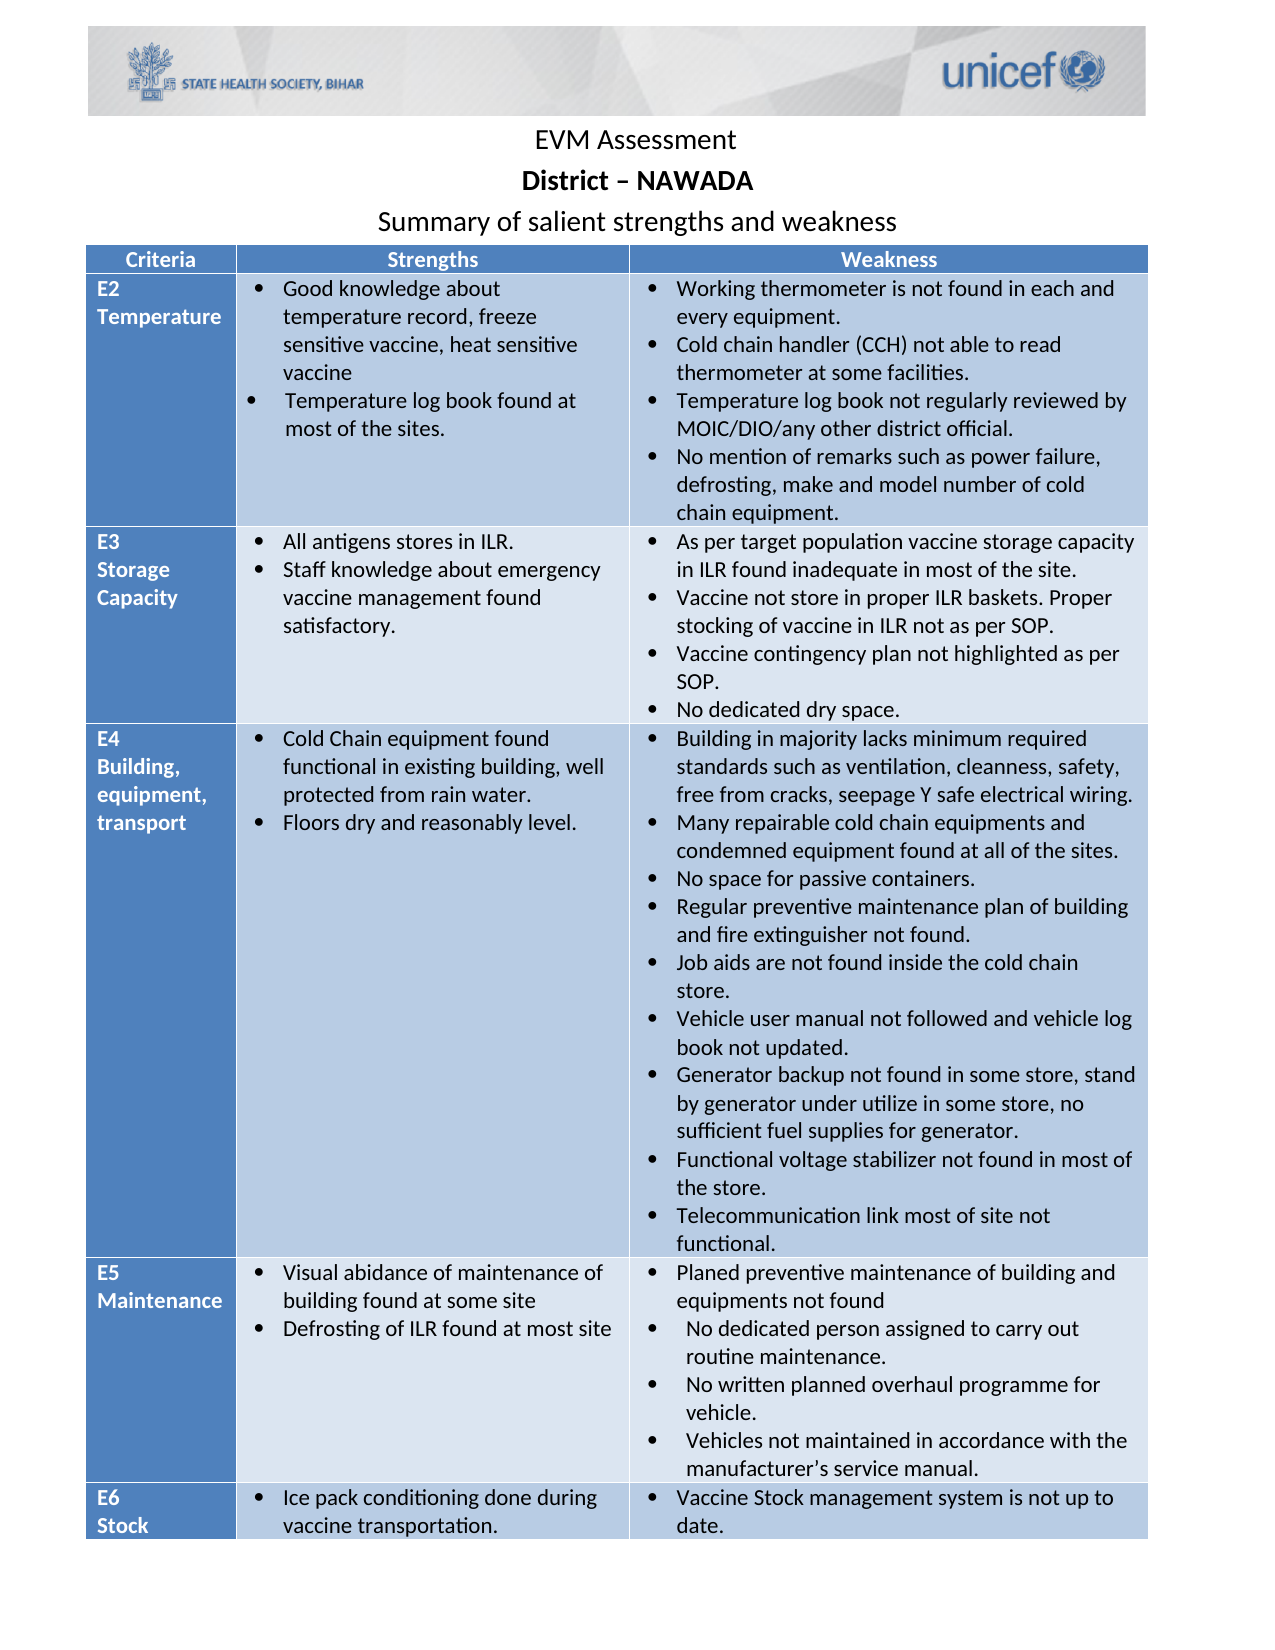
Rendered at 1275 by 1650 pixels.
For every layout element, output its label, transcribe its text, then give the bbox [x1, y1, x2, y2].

table_header Weakness [630, 245, 1148, 273]
table_cell E5 Maintenance [86, 1258, 236, 1482]
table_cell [630, 1483, 1148, 1539]
table_cell As per target population vaccine storage capacity in ILR found inadequate in most of the site. Vaccine not store in proper ILR baskets. Proper stocking of vaccine in ILR not as per SOP. Vaccine contingency plan not highlighted as per SOP. No dedicated dry space. [630, 527, 1148, 723]
table_cell All antigens stores in ILR. Staff knowledge about emergency vaccine management found satisfactory. [237, 527, 629, 723]
table_cell Good knowledge about temperature record, freeze sensitive vaccine, heat sensitive vaccine Temperature log book found at most of the sites. [237, 274, 629, 526]
text Summary of salient strengths and weakness [100, 203, 1174, 238]
text District – NAWADA [100, 162, 1174, 198]
table_cell E4 Building, equipment, transport [86, 724, 236, 1257]
table_header Criteria [86, 245, 236, 273]
table_cell Working thermometer is not found in each and every equipment. Cold chain handler (CCH) not able to read thermometer at some facilities. Temperature log book not regularly reviewed by MOIC/DIO/any other district official. No mention of remarks such as power failure, defrosting, make and model number of cold chain equipment. [630, 274, 1148, 526]
text EVM Assessment [475, 100, 1174, 157]
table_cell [237, 1483, 629, 1539]
picture [88, 26, 1146, 116]
table_cell E3 Storage Capacity [86, 527, 236, 723]
table_cell E6 Stock Management [86, 1483, 236, 1539]
table_cell Visual abidance of maintenance of building found at some site Defrosting of ILR found at most site [237, 1258, 629, 1482]
table_cell E2 Temperature [86, 274, 236, 526]
table_cell Planed preventive maintenance of building and equipments not found No dedicated person assigned to carry out routine maintenance. No written planned overhaul programme for vehicle. Vehicles not maintained in accordance with the manufacturer’s service manual. [630, 1258, 1148, 1482]
table_header Strengths [237, 245, 629, 273]
table_cell Building in majority lacks minimum required standards such as ventilation, cleanness, safety, free from cracks, seepage Y safe electrical wiring. Many repairable cold chain equipments and condemned equipment found at all of the sites. No space for passive containers. Regular preventive maintenance plan of building and fire extinguisher not found. Job aids are not found inside the cold chain store. Vehicle user manual not followed and vehicle log book not updated. Generator backup not found in some store, stand by generator under utilize in some store, no sufficient fuel supplies for generator. Functional voltage stabilizer not found in most of the store. Telecommunication link most of site not functional. [630, 724, 1148, 1257]
table_cell Cold Chain equipment found functional in existing building, well protected from rain water. Floors dry and reasonably level. [237, 724, 629, 1257]
